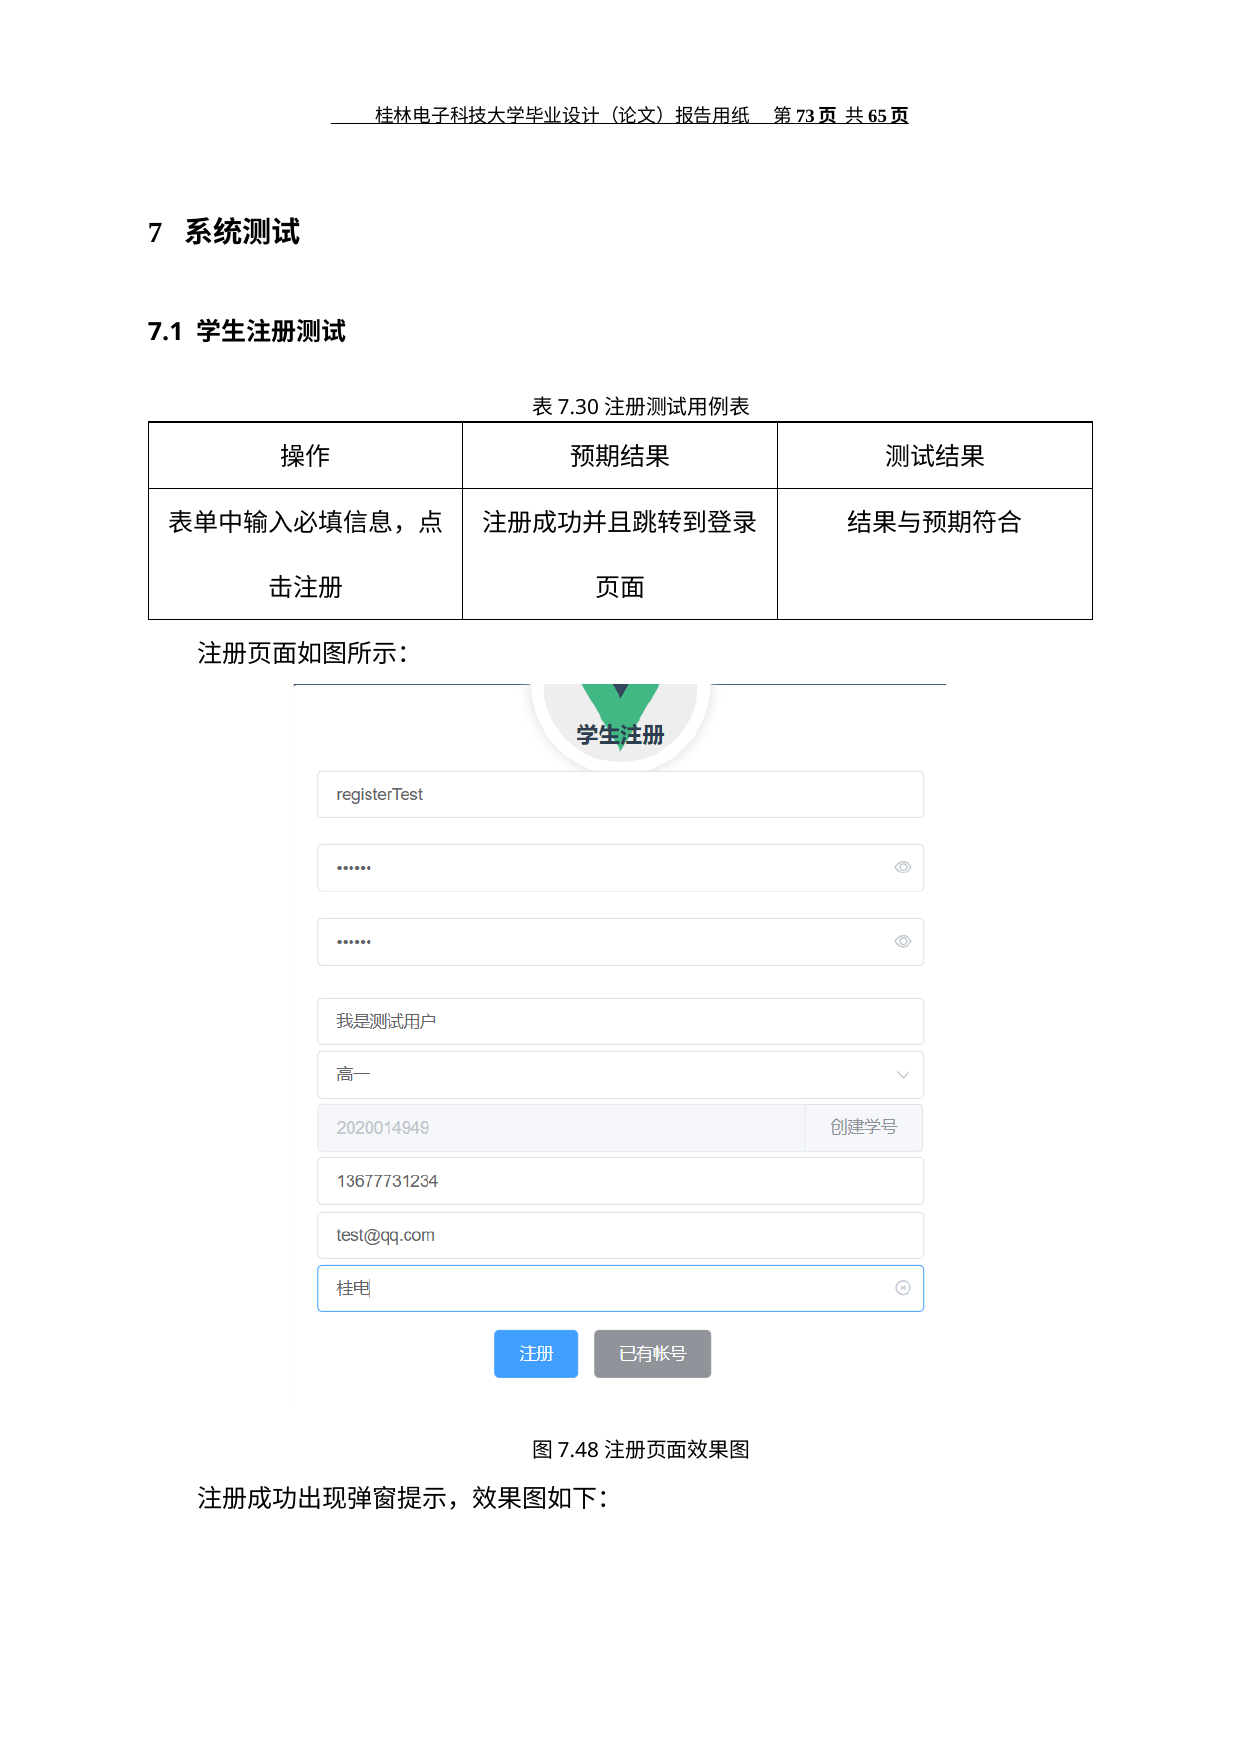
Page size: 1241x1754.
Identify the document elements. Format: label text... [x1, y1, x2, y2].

table_header 操作 [149, 423, 462, 487]
table_cell 表单中输入必填信息，点击注册 [149, 489, 462, 618]
table_cell 注册成功并且跳转到登录页面 [463, 489, 777, 618]
subtitle 系统测试 [148, 197, 1092, 262]
table_cell 结果与预期符合 [778, 489, 1092, 618]
subtitle 学生注册测试 [148, 297, 1067, 362]
table_header 测试结果 [778, 423, 1092, 487]
text 注册页面如图所示： [148, 620, 1092, 684]
text 注册成功出现弹窗提示，效果图如下： [148, 1464, 1092, 1529]
table_header 预期结果 [463, 423, 777, 487]
picture [293, 684, 947, 1402]
